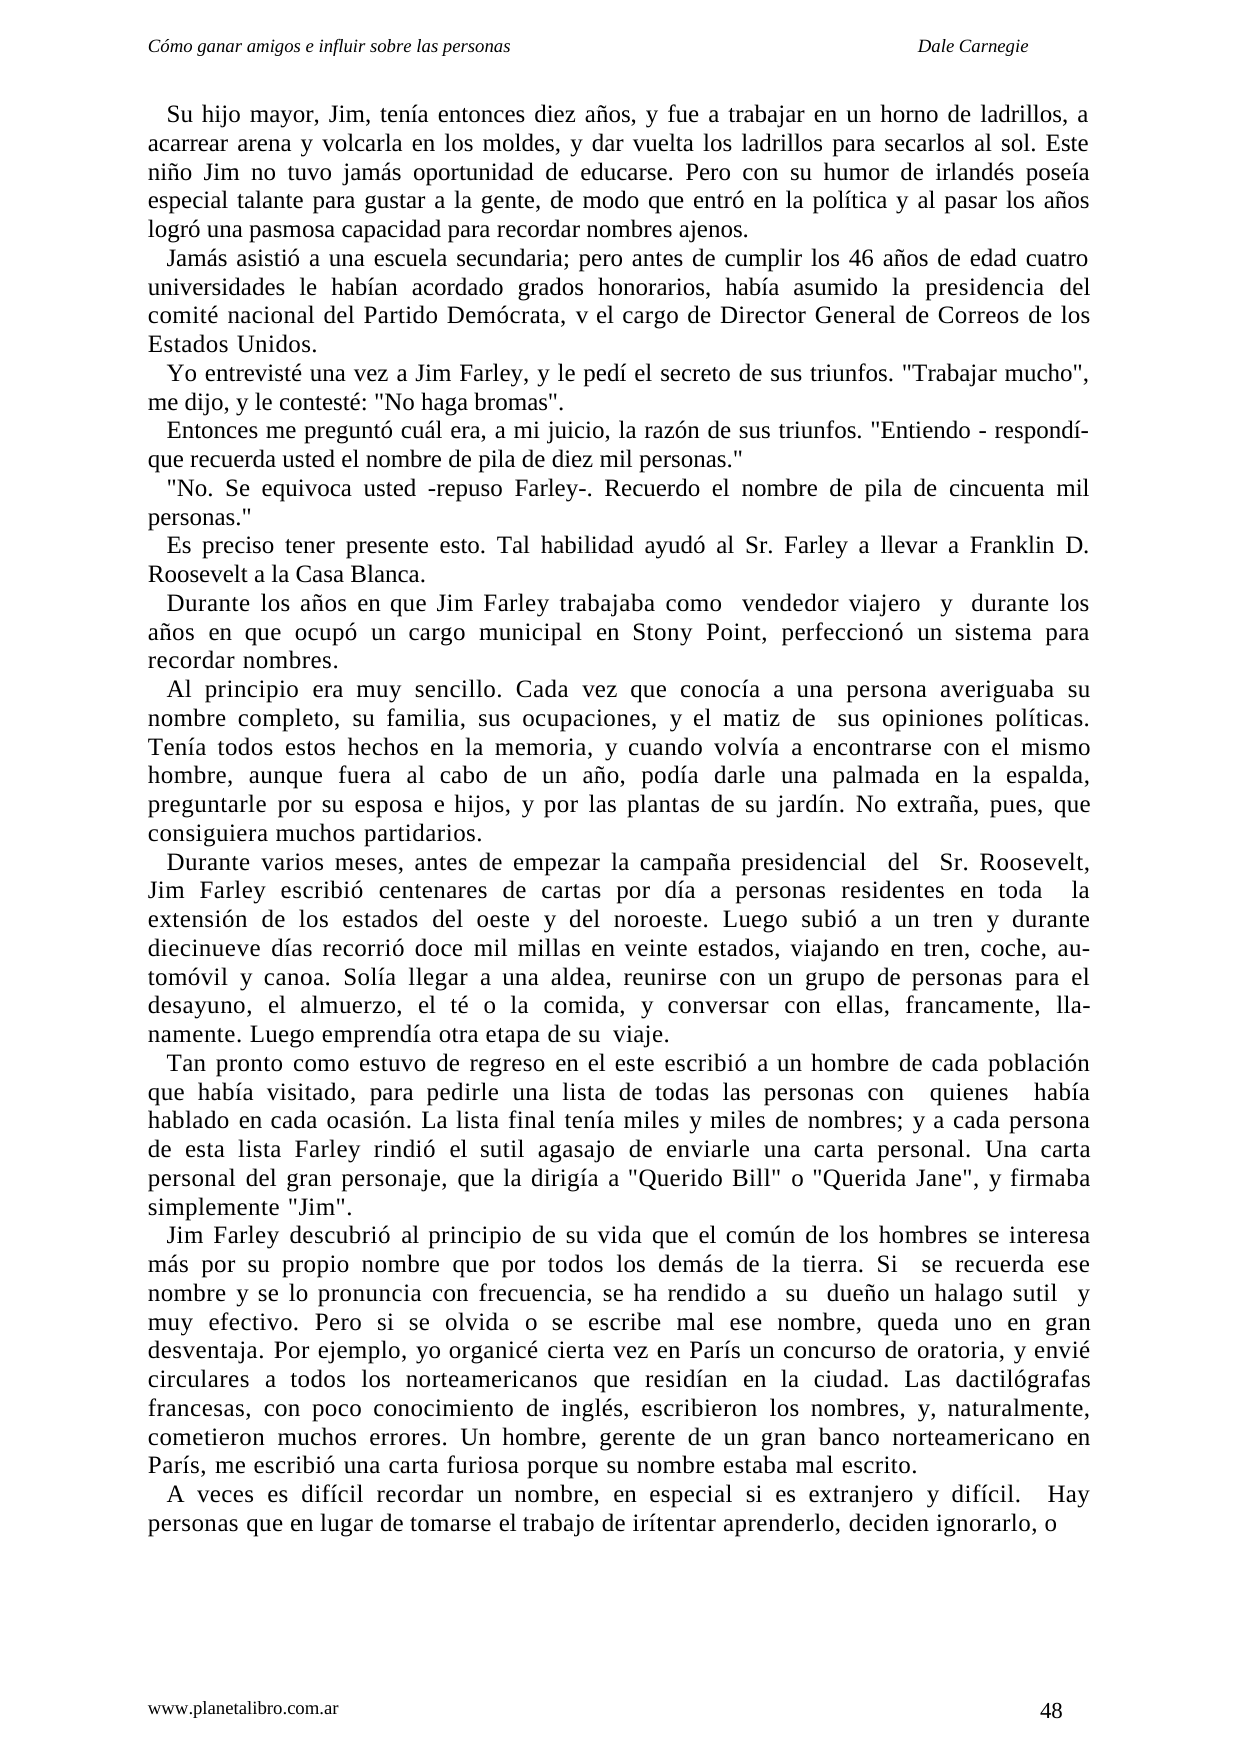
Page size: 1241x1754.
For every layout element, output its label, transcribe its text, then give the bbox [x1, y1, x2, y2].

text Su hijo mayor, Jim, tenía entonces diez años, y fue a trabajar en un horno de ladrillos, a acarrear arena y volcarla en los moldes, y dar vuelta los ladrillos para secarlos al sol. Este niño Jim no tuvo jamás oportunidad de educarse. Pero con su humor de irlandés poseía especial talante para gustar a la gente, de modo que entró en la política y al pasar los años logró una pasmosa capacidad para recordar nombres ajenos. [148, 99, 1091, 243]
text Al principio era muy sencillo. Cada vez que conocía a una persona averiguaba su nombre completo, su familia, sus ocupaciones, y el matiz de sus opiniones políticas. Tenía todos estos hechos en la memoria, y cuando volvía a encontrarse con el mismo hombre, aunque fuera al cabo de un año, podía darle una palmada en la espalda, preguntarle por su esposa e hijos, y por las plantas de su jardín. No extraña, pues, que consiguiera muchos partidarios. [148, 674, 1090, 847]
text Durante los años en que Jim Farley trabajaba como vendedor viajero y durante los años en que ocupó un cargo municipal en Stony Point, perfeccionó un sistema para recordar nombres. [148, 588, 1090, 674]
text Yo entrevisté una vez a Jim Farley, y le pedí el secreto de sus triunfos. "Trabajar mucho", me dijo, y le contesté: "No haga bromas". [148, 358, 1091, 415]
text "No. Se equivoca usted -repuso Farley-. Recuerdo el nombre de pila de cincuenta mil personas." [148, 473, 1090, 530]
text Es preciso tener presente esto. Tal habilidad ayudó al Sr. Farley a llevar a Franklin D. Roosevelt a la Casa Blanca. [148, 530, 1090, 588]
text Entonces me preguntó cuál era, a mi juicio, la razón de sus triunfos. "Entiendo - respondí- que recuerda usted el nombre de pila de diez mil personas." [148, 415, 1091, 473]
text A veces es difícil recordar un nombre, en especial si es extranjero y difícil. Hay personas que en lugar de tomarse el trabajo de irítentar aprenderlo, deciden ignorarlo, o [148, 1479, 1091, 1537]
text Jamás asistió a una escuela secundaria; pero antes de cumplir los 46 años de edad cuatro universidades le habían acordado grados honorarios, había asumido la presidencia del comité nacional del Partido Demócrata, v el cargo de Director General de Correos de los Estados Unidos. [148, 243, 1090, 358]
text Durante varios meses, antes de empezar la campaña presidencial del Sr. Roosevelt, Jim Farley escribió centenares de cartas por día a personas residentes en toda la extensión de los estados del oeste y del noroeste. Luego subió a un tren y durante diecinueve días recorrió doce mil millas en veinte estados, viajando en tren, coche, au- tomóvil y canoa. Solía llegar a una aldea, reunirse con un grupo de personas para el desayuno, el almuerzo, el té o la comida, y conversar con ellas, francamente, lla- namente. Luego emprendía otra etapa de su viaje. [148, 847, 1091, 1048]
text Jim Farley descubrió al principio de su vida que el común de los hombres se interesa más por su propio nombre que por todos los demás de la tierra. Si se recuerda ese nombre y se lo pronuncia con frecuencia, se ha rendido a su dueño un halago sutil y muy efectivo. Pero si se olvida o se escribe mal ese nombre, queda uno en gran desventaja. Por ejemplo, yo organicé cierta vez en París un concurso de oratoria, y envié circulares a todos los norteamericanos que residían en la ciudad. Las dactilógrafas francesas, con poco conocimiento de inglés, escribieron los nombres, y, naturalmente, cometieron muchos errores. Un hombre, gerente de un gran banco norteamericano en París, me escribió una carta furiosa porque su nombre estaba mal escrito. [148, 1220, 1091, 1479]
text Tan pronto como estuvo de regreso en el este escribió a un hombre de cada población que había visitado, para pedirle una lista de todas las personas con quienes había hablado en cada ocasión. La lista final tenía miles y miles de nombres; y a cada persona de esta lista Farley rindió el sutil agasajo de enviarle una carta personal. Una carta personal del gran personaje, que la dirigía a "Querido Bill" o "Querida Jane", y firmaba simplemente "Jim". [148, 1048, 1091, 1220]
